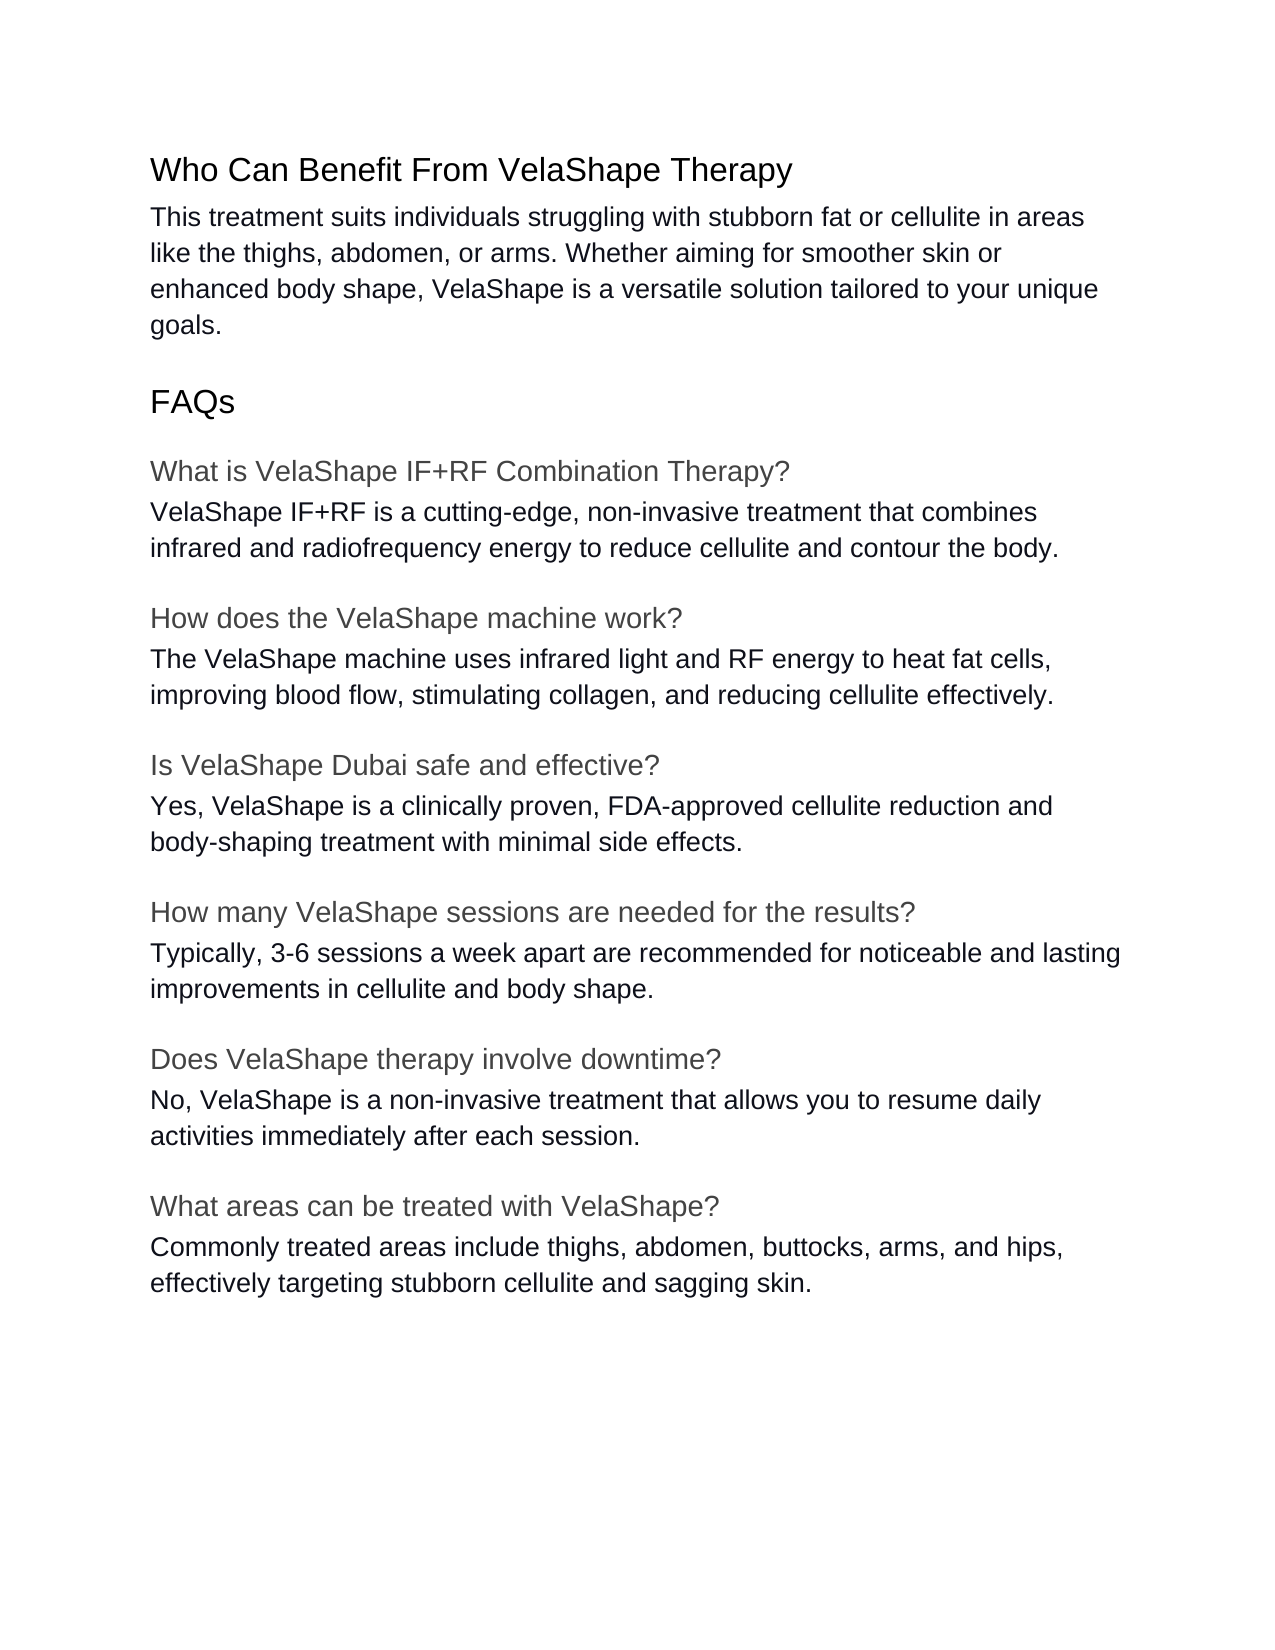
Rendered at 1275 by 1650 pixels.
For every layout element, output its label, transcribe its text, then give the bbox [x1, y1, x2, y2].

subtitle Is VelaShape Dubai safe and effective? [150, 748, 1125, 782]
subtitle What is VelaShape IF+RF Combination Therapy? [150, 454, 1125, 487]
subtitle How does the VelaShape machine work? [150, 601, 1125, 634]
text Commonly treated areas include thighs, abdomen, buttocks, arms, and hips, effectively targeting stubborn cellulite and sagging skin. [150, 1231, 1125, 1298]
text Typically, 3-6 sessions a week apart are recommended for noticeable and lasting improvements in cellulite and body shape. [150, 937, 1125, 1004]
subtitle What areas can be treated with VelaShape? [150, 1189, 1125, 1223]
text The VelaShape machine uses infrared light and RF energy to heat fat cells, improving blood flow, stimulating collagen, and reducing cellulite effectively. [150, 643, 1125, 710]
text Yes, VelaShape is a clinically proven, FDA-approved cellulite reduction and body-shaping treatment with minimal side effects. [150, 790, 1125, 857]
text No, VelaShape is a non-invasive treatment that allows you to resume daily activities immediately after each session. [150, 1084, 1125, 1151]
subtitle Who Can Benefit From VelaShape Therapy [150, 150, 1125, 188]
subtitle FAQs [150, 382, 1125, 421]
text This treatment suits individuals struggling with stubborn fat or cellulite in areas like the thighs, abdomen, or arms. Whether aiming for smoother skin or enhanced body shape, VelaShape is a versatile solution tailored to your unique goals. [150, 201, 1125, 340]
subtitle How many VelaShape sessions are needed for the results? [150, 895, 1125, 929]
text VelaShape IF+RF is a cutting-edge, non-invasive treatment that combines infrared and radiofrequency energy to reduce cellulite and contour the body. [150, 496, 1125, 563]
subtitle Does VelaShape therapy involve downtime? [150, 1042, 1125, 1076]
